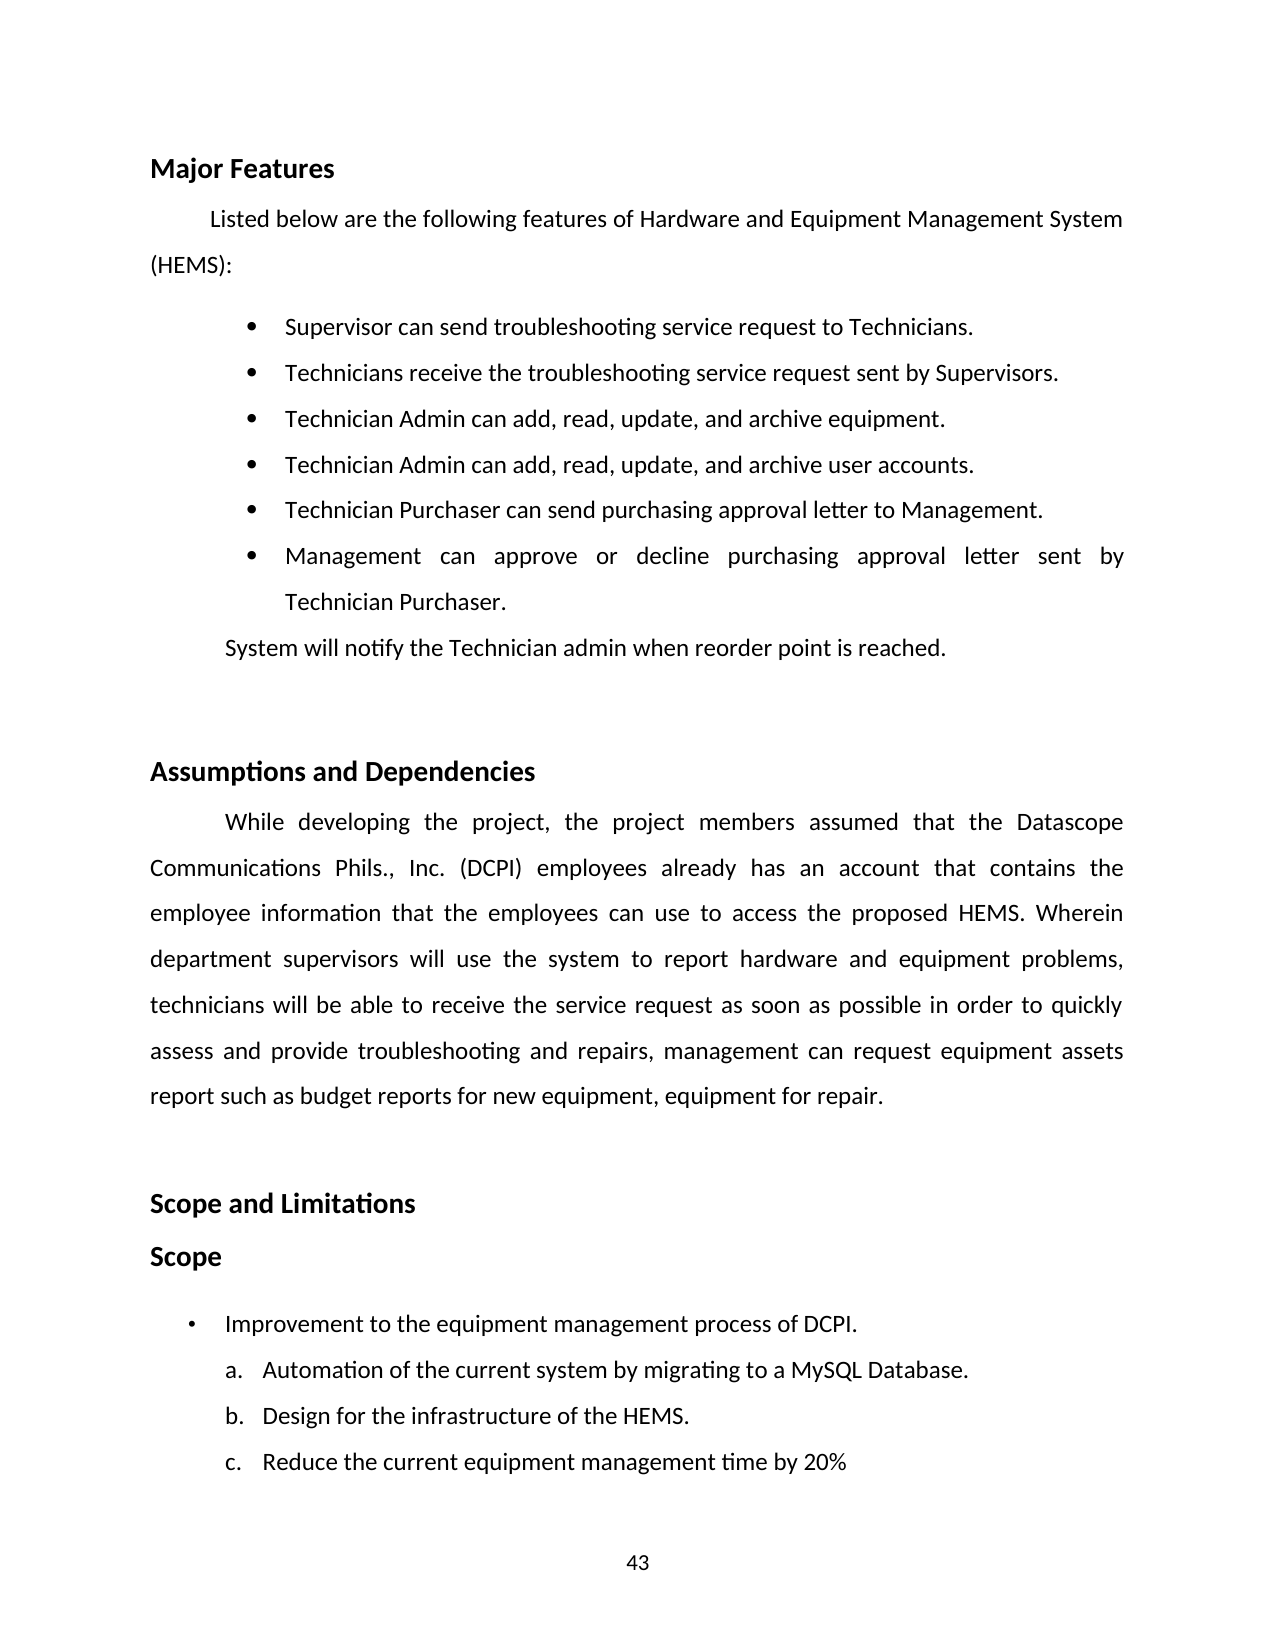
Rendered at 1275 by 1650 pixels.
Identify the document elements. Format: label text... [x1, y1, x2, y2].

list Reduce the current equipment management time by 20% [225, 1446, 1125, 1476]
list Design for the infrastructure of the HEMS. [225, 1400, 1125, 1430]
text Scope [150, 1238, 1125, 1274]
text While developing the project, the project members assumed that the Datascope Communications Phils., Inc. (DCPI) employees already has an account that contains the employee information that the employees can use to access the proposed HEMS. Wherein department supervisors will use the system to report hardware and equipment problems, technicians will be able to receive the service request as soon as possible in order to quickly assess and provide troubleshooting and repairs, management can request equipment assets report such as budget reports for new equipment, equipment for repair. [150, 806, 1125, 1111]
subtitle Scope and Limitations [150, 1185, 1125, 1221]
list Technician Admin can add, read, update, and archive equipment. [247, 403, 1125, 433]
list Technician Admin can add, read, update, and archive user accounts. [247, 449, 1125, 479]
subtitle Assumptions and Dependencies [150, 753, 1125, 788]
list Technicians receive the troubleshooting service request sent by Supervisors. [247, 357, 1125, 388]
list Automation of the current system by migrating to a MySQL Database. [225, 1354, 1125, 1385]
subtitle Major Features [150, 150, 1125, 186]
text System will notify the Technician admin when reorder point is reached. [150, 632, 1125, 662]
list Management can approve or decline purchasing approval letter sent by Technician Purchaser. [247, 540, 1125, 616]
list Supervisor can send troubleshooting service request to Technicians. [247, 312, 1125, 342]
list Improvement to the equipment management process of DCPI. [187, 1308, 1125, 1339]
text Listed below are the following features of Hardware and Equipment Management System (HEMS): [150, 203, 1125, 280]
list Technician Purchaser can send purchasing approval letter to Management. [247, 494, 1125, 525]
